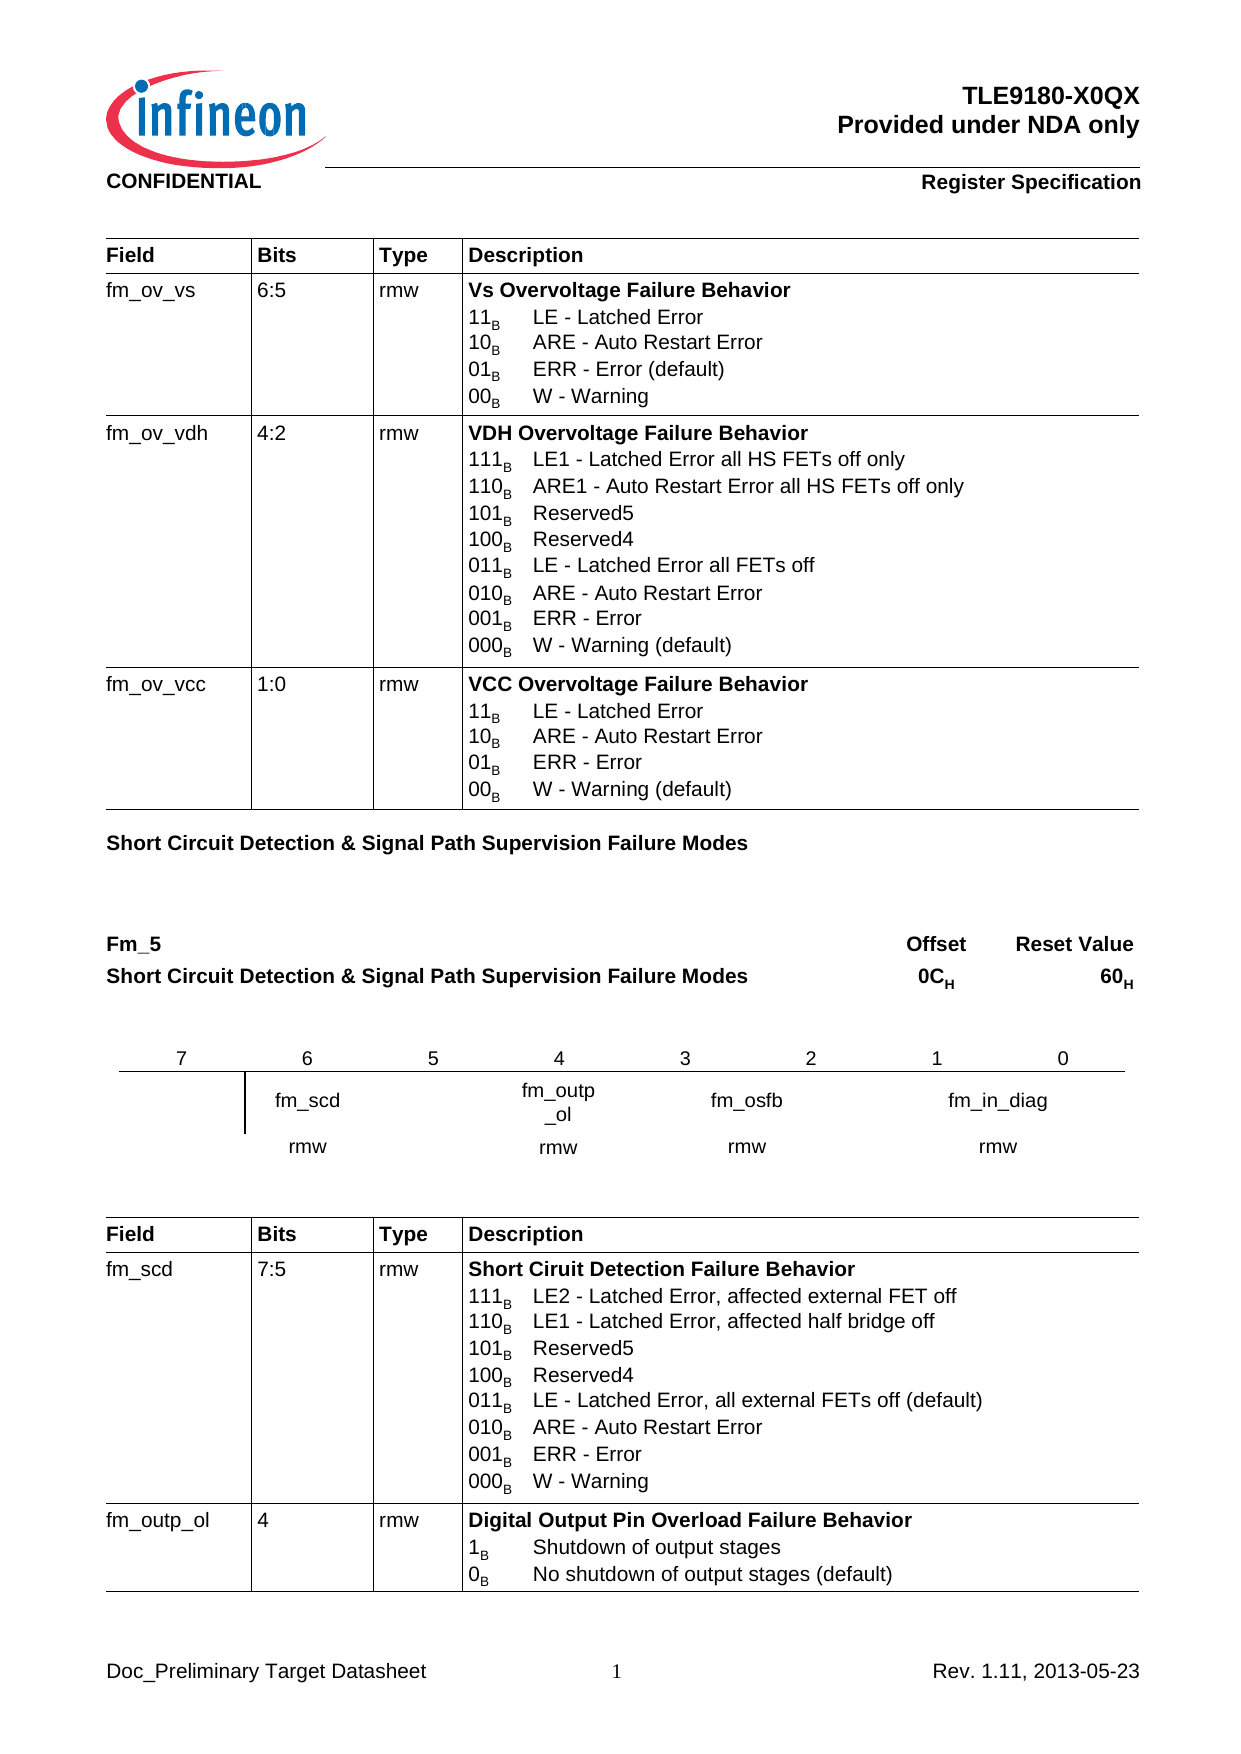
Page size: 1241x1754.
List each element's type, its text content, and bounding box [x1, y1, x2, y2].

text Short Circuit Detection & Signal Path Supervision Failure Modes [106, 831, 1153, 853]
table_cell VDH Overvoltage Failure Behavior 111B LE1 - Latched Error all HS FETs off only 110B ARE1 - Auto Restart Error all HS FETs off only 101B Reserved5 100B Reserved4 011B LE - Latched Error all FETs off 010B ARE - Auto Restart Error 001B ERR - Error 000B W - Warning (default) [463, 416, 1139, 666]
table_cell fm_ov_vdh [106, 416, 251, 666]
table_header Bits [252, 239, 373, 273]
table_cell Vs Overvoltage Failure Behavior 11B LE - Latched Error 10B ARE - Auto Restart Error 01B ERR - Error (default) 00B W - Warning [463, 274, 1139, 415]
table_cell fm_ov_vcc [106, 668, 251, 809]
table_cell fm_ov_vs [106, 274, 251, 415]
table_cell rmw [374, 668, 462, 809]
table_cell Short Circuit Detection & Signal Path Supervision Failure Modes [102, 961, 825, 1002]
table_cell 7:5 [252, 1253, 373, 1503]
table_cell rmw [374, 416, 462, 666]
table_header Bits [252, 1218, 373, 1252]
table_cell fm_scd [106, 1253, 251, 1503]
table_cell VCC Overvoltage Failure Behavior 11B LE - Latched Error 10B ARE - Auto Restart Error 01B ERR - Error 00B W - Warning (default) [463, 668, 1139, 809]
table_cell Short Ciruit Detection Failure Behavior 111B LE2 - Latched Error, affected external FET off 110B LE1 - Latched Error, affected half bridge off 101B Reserved5 100B Reserved4 011B LE - Latched Error, all external FETs off (default) 010B ARE - Auto Restart Error 001B ERR - Error 000B W - Warning [463, 1253, 1139, 1503]
table_cell rmw [374, 1504, 462, 1591]
table_header Offset [825, 924, 991, 961]
text rmw [975, 1135, 1021, 1158]
table_header Type [374, 239, 462, 273]
table_header Description [463, 1218, 1139, 1252]
text fm_in_diag [944, 1092, 1052, 1111]
table_cell 4:2 [252, 416, 373, 666]
table_cell rmw [374, 1253, 462, 1503]
table_header Type [374, 1218, 462, 1252]
text fm_scd [89, 1092, 340, 1111]
table_cell 60H [991, 961, 1138, 1002]
table_header Reset Value [991, 924, 1138, 961]
text fm_osfb [707, 1092, 787, 1111]
table_cell 1:0 [252, 668, 373, 809]
table_cell fm_outp_ol [106, 1504, 251, 1591]
text Register Specification [921, 170, 1153, 193]
text rmw [89, 1135, 327, 1158]
text rmw [724, 1135, 770, 1158]
text CONFIDENTIAL [106, 169, 267, 192]
table_cell 6:5 [252, 274, 373, 415]
table_cell Digital Output Pin Overload Failure Behavior 1B Shutdown of output stages 0B No shutdown of output stages (default) [463, 1504, 1139, 1591]
text 7 6 5 4 3 2 1 0 [176, 1047, 1153, 1070]
table_cell 0CH [825, 961, 991, 1002]
table_cell 4 [252, 1504, 373, 1591]
table_header Fm_5 [102, 924, 825, 961]
table_header Field [106, 1218, 251, 1252]
table_cell rmw [374, 274, 462, 415]
text _ol rmw [539, 1103, 581, 1158]
table_header Description [463, 239, 1139, 273]
text fm_outp [517, 1078, 599, 1092]
table_header Field [106, 239, 251, 273]
